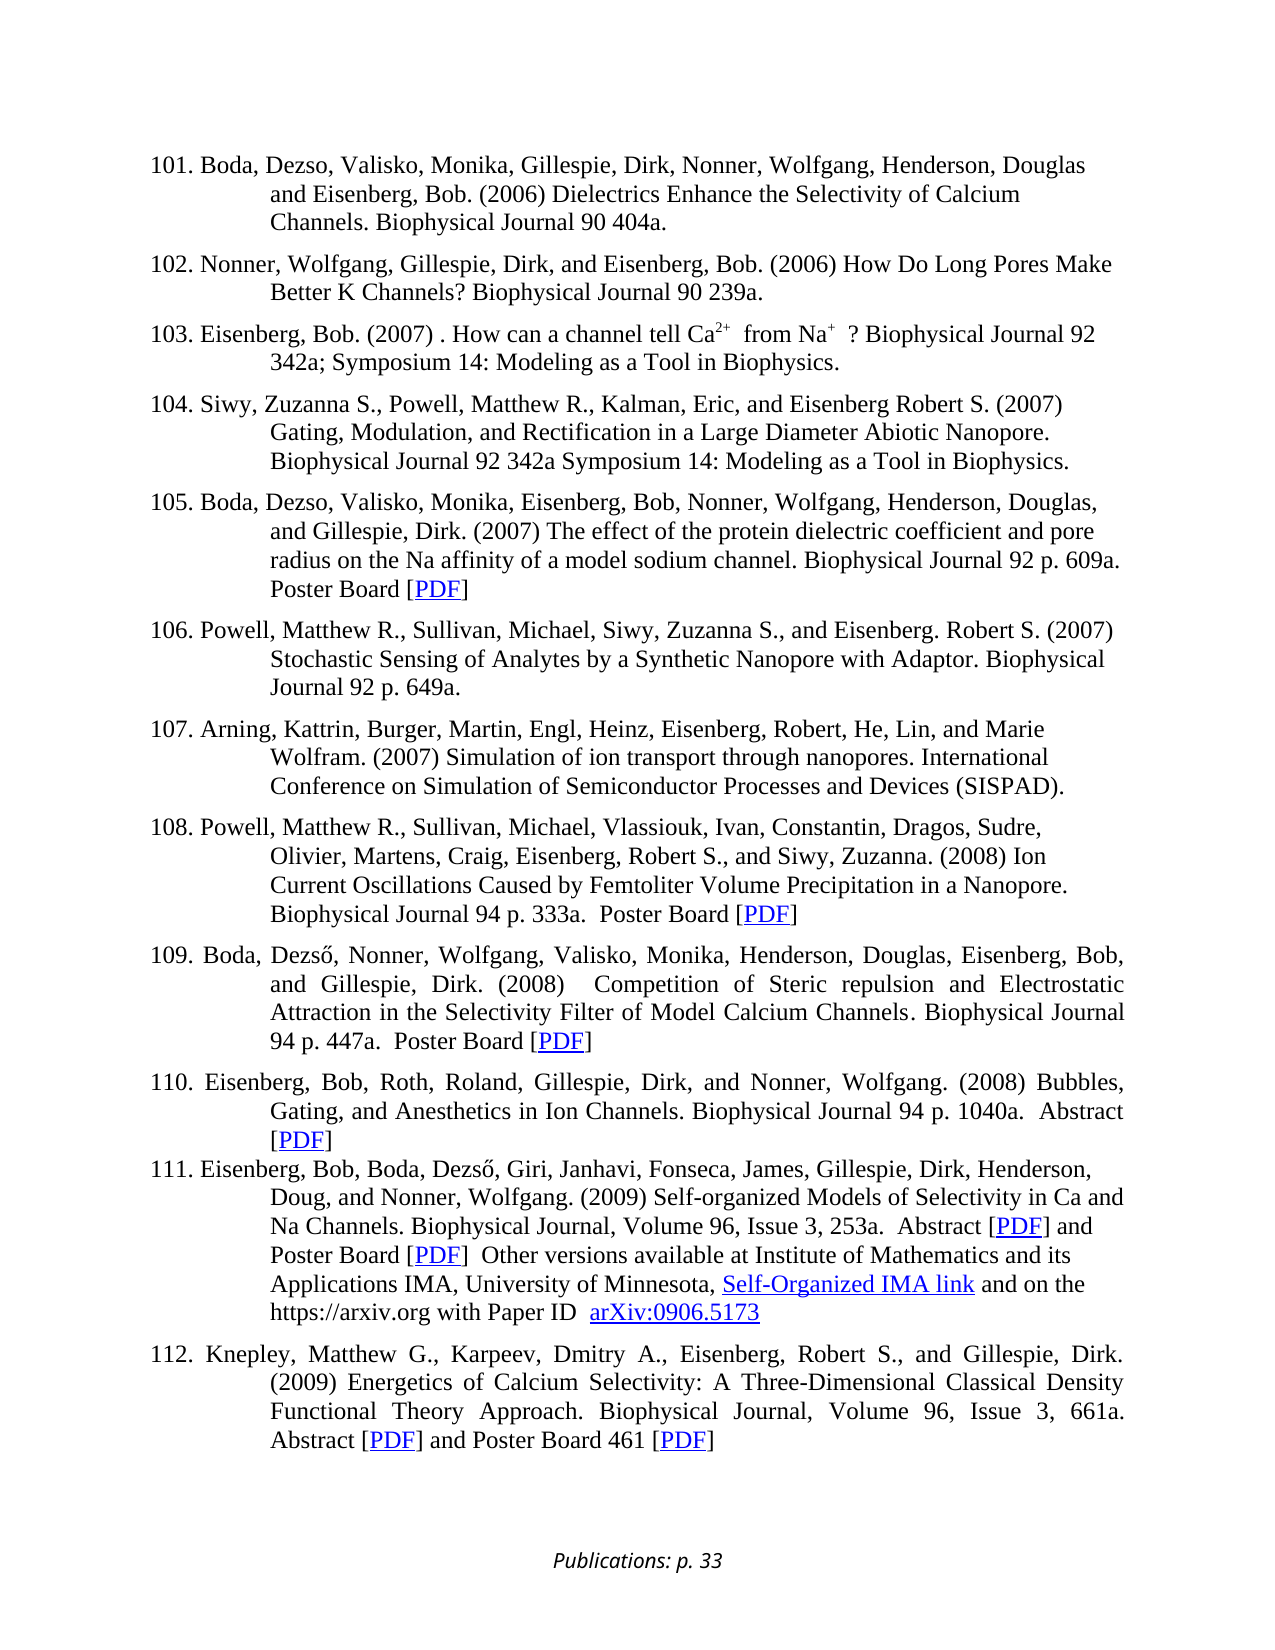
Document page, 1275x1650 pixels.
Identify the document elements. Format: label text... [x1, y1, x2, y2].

text 101. Boda, Dezso, Valisko, Monika, Gillespie, Dirk, Nonner, Wolfgang, Henderson, Douglas and Eisenberg, Bob. (2006) Dielectrics Enhance the Selectivity of Calcium Channels. Biophysical Journal 90 404a. [150, 150, 1125, 236]
text 108. Powell, Matthew R., Sullivan, Michael, Vlassiouk, Ivan, Constantin, Dragos, Sudre, Olivier, Martens, Craig, Eisenberg, Robert S., and Siwy, Zuzanna. (2008) Ion Current Oscillations Caused by Femtoliter Volume Precipitation in a Nanopore. Biophysical Journal 94 p. 333a. Poster Board [PDF] [150, 812, 1125, 927]
text 112. Knepley, Matthew G., Karpeev, Dmitry A., Eisenberg, Robert S., and Gillespie, Dirk. (2009) Energetics of Calcium Selectivity: A Three-Dimensional Classical Density Functional Theory Approach. Biophysical Journal, Volume 96, Issue 3, 661a. Abstract [PDF] and Poster Board 461 [PDF] [150, 1339, 1125, 1454]
text 107. Arning, Kattrin, Burger, Martin, Engl, Heinz, Eisenberg, Robert, He, Lin, and Marie Wolfram. (2007) Simulation of ion transport through nanopores. International Conference on Simulation of Semiconductor Processes and Devices (SISPAD). [150, 714, 1125, 800]
text 110. Eisenberg, Bob, Roth, Roland, Gillespie, Dirk, and Nonner, Wolfgang. (2008) Bubbles, Gating, and Anesthetics in Ion Channels. Biophysical Journal 94 p. 1040a. Abstract [PDF] [150, 1067, 1125, 1154]
text 106. Powell, Matthew R., Sullivan, Michael, Siwy, Zuzanna S., and Eisenberg. Robert S. (2007) Stochastic Sensing of Analytes by a Synthetic Nanopore with Adaptor. Biophysical Journal 92 p. 649a. [150, 615, 1125, 701]
text 111. Eisenberg, Bob, Boda, Dezső, Giri, Janhavi, Fonseca, James, Gillespie, Dirk, Henderson, Doug, and Nonner, Wolfgang. (2009) Self-organized Models of Selectivity in Ca and Na Channels. Biophysical Journal, Volume 96, Issue 3, 253a. Abstract [PDF] and Poster Board [PDF] Other versions available at Institute of Mathematics and its Applications IMA, University of Minnesota, Self-Organized IMA link and on the https://arxiv.org with Paper ID arXiv:0906.5173 [150, 1154, 1125, 1326]
text 109. Boda, Dezső, Nonner, Wolfgang, Valisko, Monika, Henderson, Douglas, Eisenberg, Bob, and Gillespie, Dirk. (2008) Competition of Steric repulsion and Electrostatic Attraction in the Selectivity Filter of Model Calcium Channels. Biophysical Journal 94 p. 447a. Poster Board [PDF] [150, 940, 1125, 1055]
text 102. Nonner, Wolfgang, Gillespie, Dirk, and Eisenberg, Bob. (2006) How Do Long Pores Make Better K Channels? Biophysical Journal 90 239a. [150, 249, 1125, 306]
text 104. Siwy, Zuzanna S., Powell, Matthew R., Kalman, Eric, and Eisenberg Robert S. (2007) Gating, Modulation, and Rectification in a Large Diameter Abiotic Nanopore. Biophysical Journal 92 342a Symposium 14: Modeling as a Tool in Biophysics. [150, 389, 1125, 475]
text 105. Boda, Dezso, Valisko, Monika, Eisenberg, Bob, Nonner, Wolfgang, Henderson, Douglas, and Gillespie, Dirk. (2007) The effect of the protein dielectric coefficient and pore radius on the Na affinity of a model sodium channel. Biophysical Journal 92 p. 609a. Poster Board [PDF] [150, 487, 1125, 602]
text 103. Eisenberg, Bob. (2007) . How can a channel tell Ca2+ from Na+ ? Biophysical Journal 92 342a; Symposium 14: Modeling as a Tool in Biophysics. [150, 319, 1125, 376]
